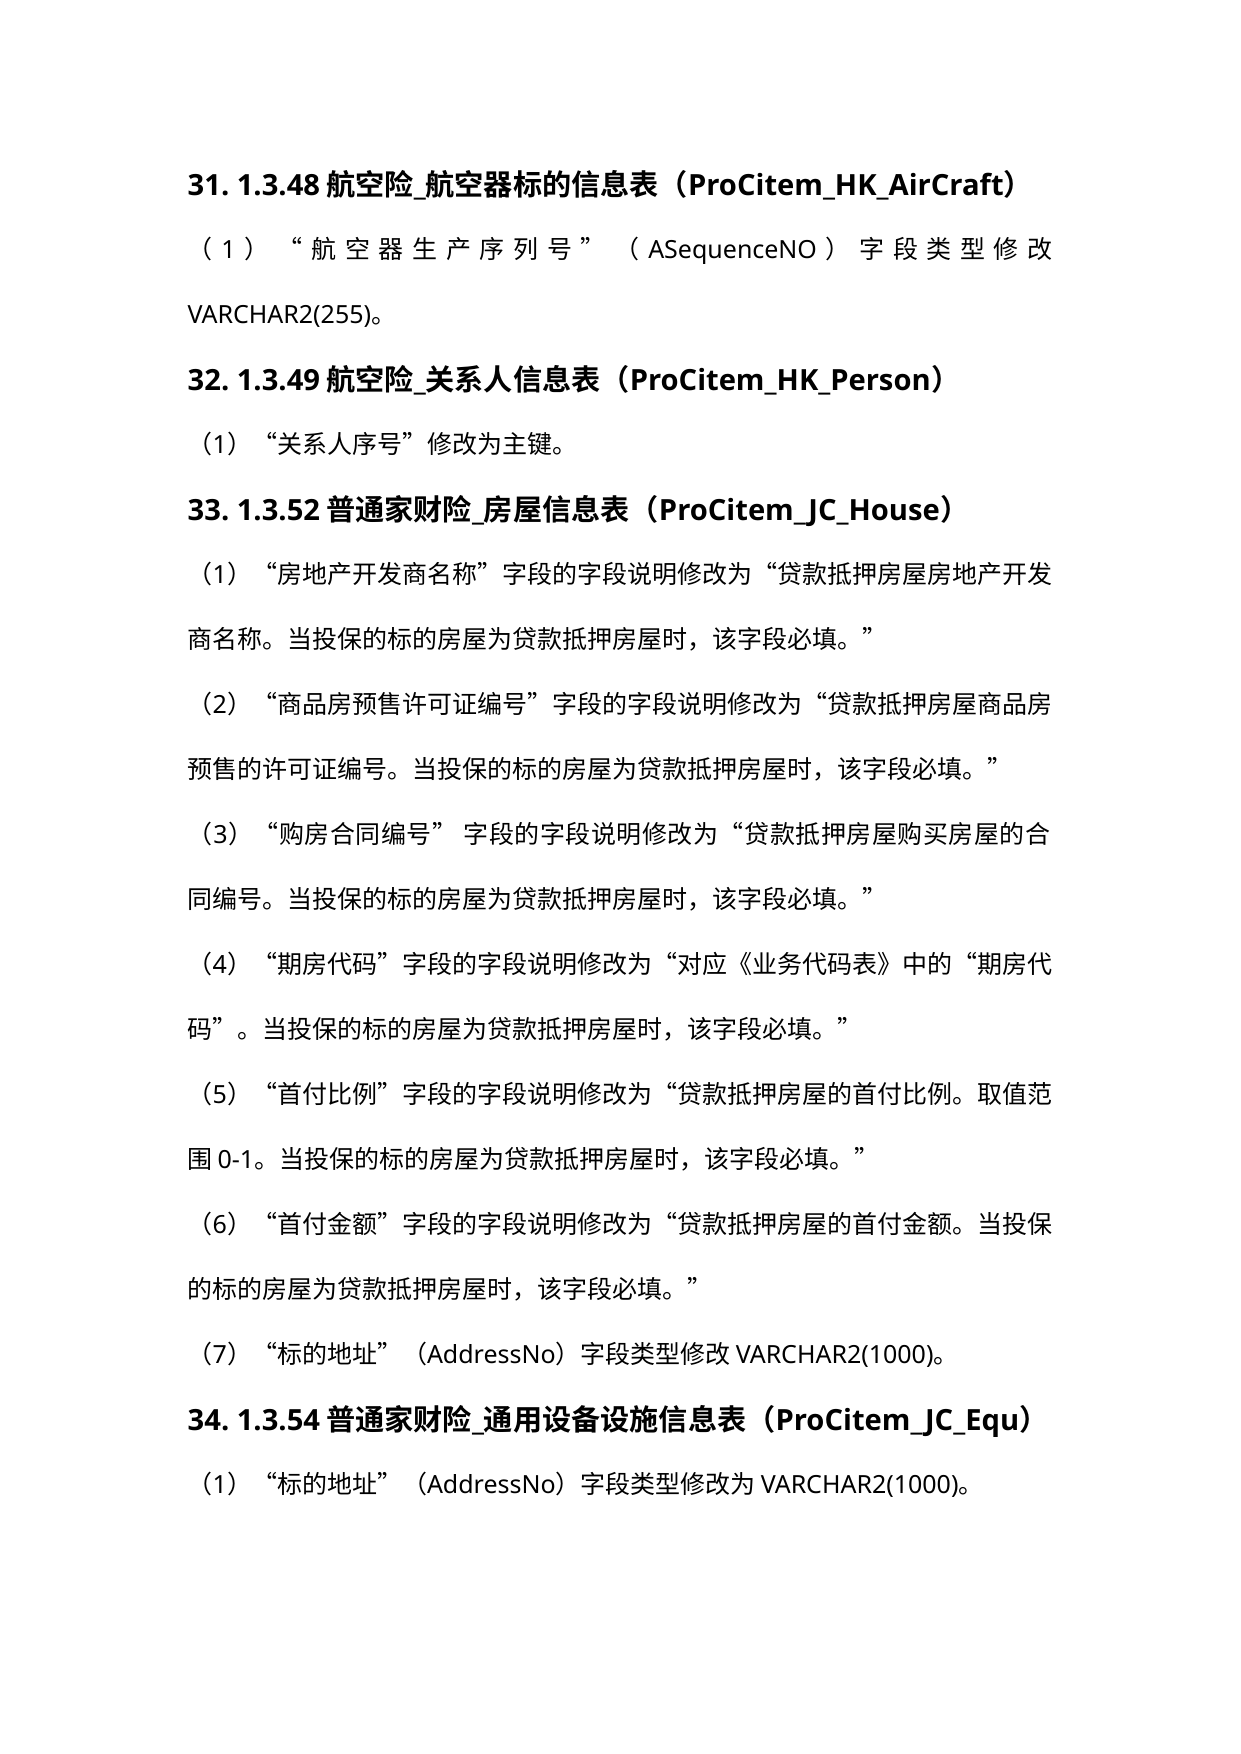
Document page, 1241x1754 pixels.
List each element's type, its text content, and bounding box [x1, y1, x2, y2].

subtitle 34. 1.3.54普通家财险_通用设备设施信息表（ProCitem_JC_Equ） [187, 1385, 1053, 1450]
subtitle 31. 1.3.48航空险_航空器标的信息表（ProCitem_HK_AirCraft） [187, 150, 1053, 215]
list （1）“房地产开发商名称”字段的字段说明修改为“贷款抵押房屋房地产开发商名称。当投保的标的房屋为贷款抵押房屋时，该字段必填。” [187, 540, 1053, 670]
subtitle 33. 1.3.52普通家财险_房屋信息表（ProCitem_JC_House） [187, 475, 1053, 540]
list （1）“航空器生产序列号”（ASequenceNO）字段类型修改VARCHAR2(255)。 [187, 215, 1053, 345]
list （6）“首付金额”字段的字段说明修改为“贷款抵押房屋的首付金额。当投保的标的房屋为贷款抵押房屋时，该字段必填。” [187, 1190, 1053, 1320]
subtitle 32. 1.3.49航空险_关系人信息表（ProCitem_HK_Person） [187, 345, 1053, 410]
list （3）“购房合同编号” 字段的字段说明修改为“贷款抵押房屋购买房屋的合同编号。当投保的标的房屋为贷款抵押房屋时，该字段必填。” [187, 800, 1053, 930]
list （4）“期房代码”字段的字段说明修改为“对应《业务代码表》中的“期房代码”。当投保的标的房屋为贷款抵押房屋时，该字段必填。” [187, 930, 1053, 1060]
list （1）“标的地址”（AddressNo）字段类型修改为VARCHAR2(1000)。 [187, 1450, 1053, 1515]
list （5）“首付比例”字段的字段说明修改为“贷款抵押房屋的首付比例。取值范围0-1。当投保的标的房屋为贷款抵押房屋时，该字段必填。” [187, 1060, 1053, 1190]
list （7）“标的地址”（AddressNo）字段类型修改VARCHAR2(1000)。 [187, 1320, 1053, 1385]
list （1）“关系人序号”修改为主键。 [187, 410, 1053, 475]
list （2）“商品房预售许可证编号”字段的字段说明修改为“贷款抵押房屋商品房预售的许可证编号。当投保的标的房屋为贷款抵押房屋时，该字段必填。” [187, 670, 1053, 800]
